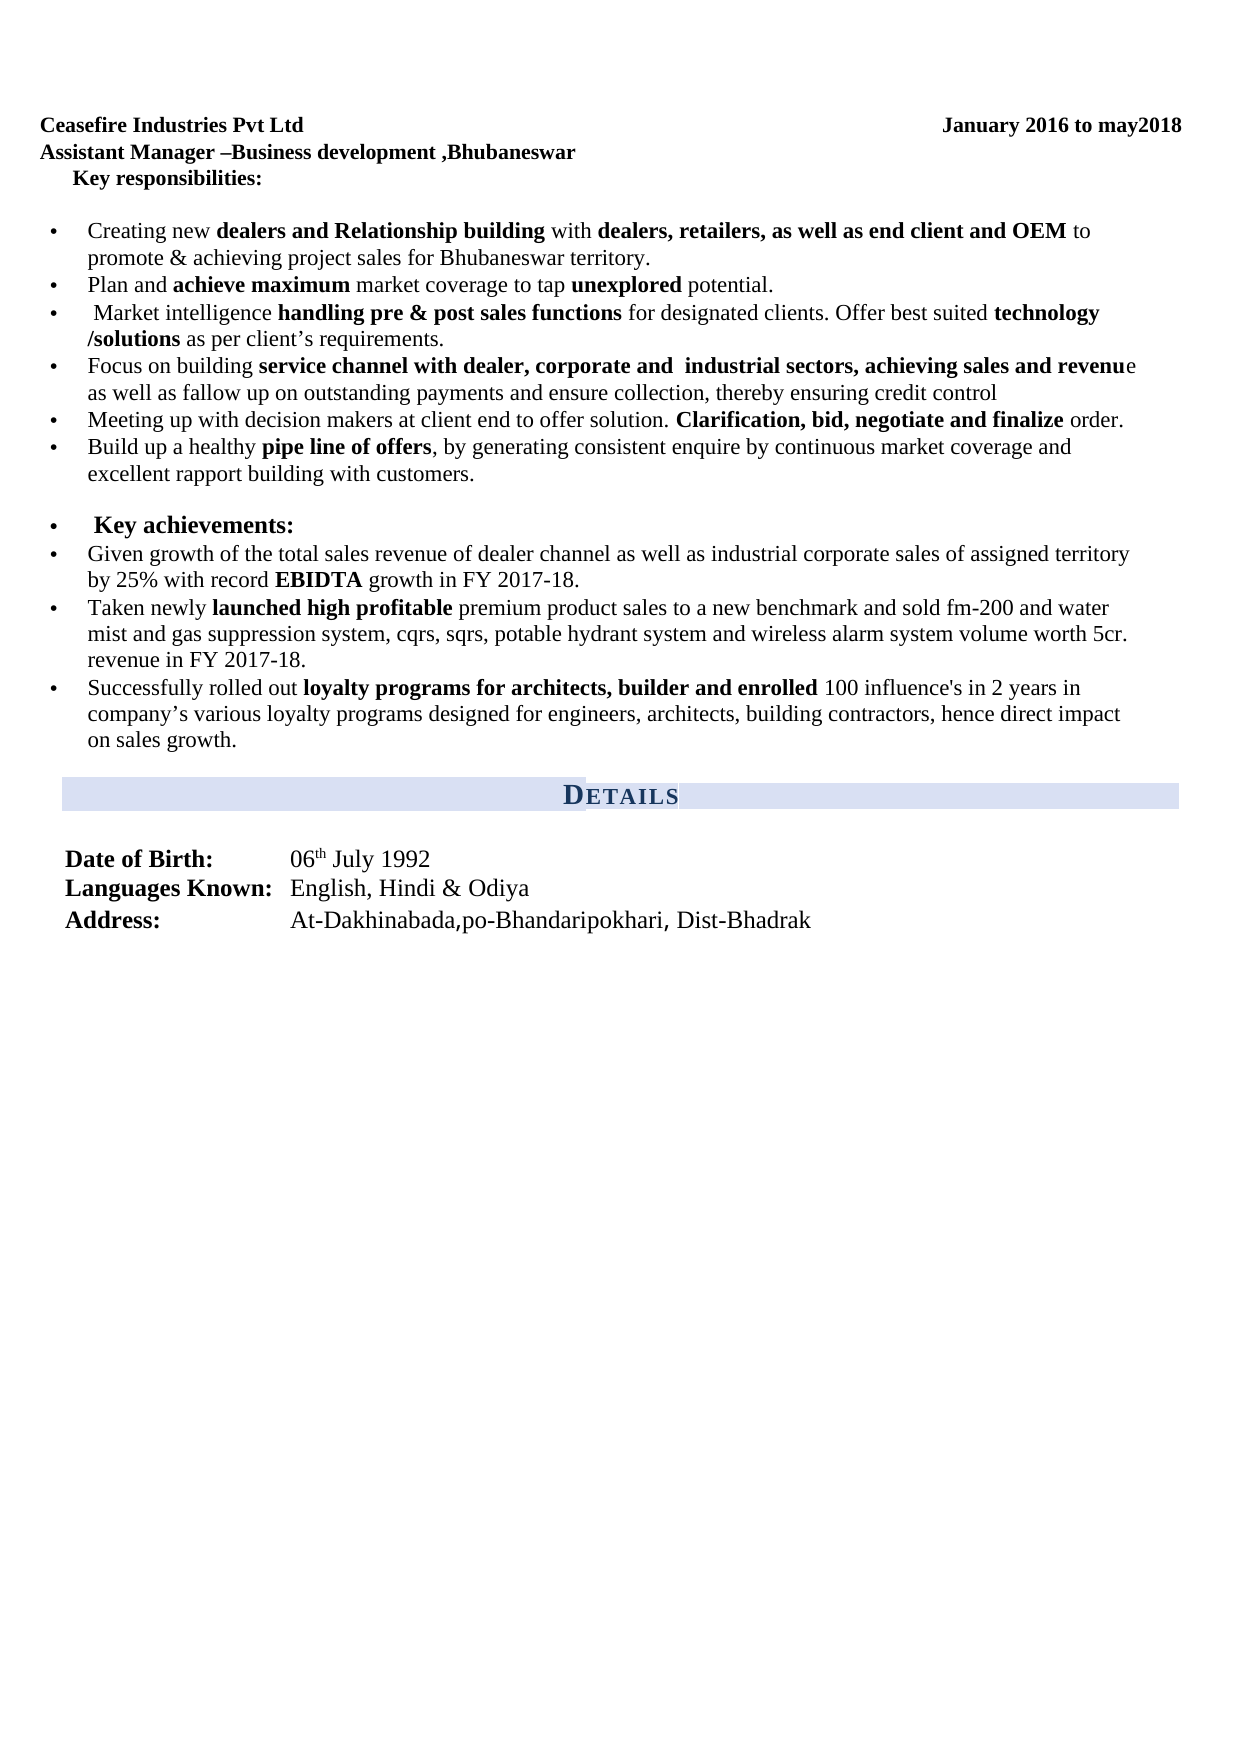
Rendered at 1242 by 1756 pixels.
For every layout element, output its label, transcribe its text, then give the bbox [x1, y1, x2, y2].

list Creating new dealers and Relationship building with dealers, retailers, as well as end client and OEM to promote & achieving project sales for Bhubaneswar territory. [50, 217, 1142, 270]
text DETAILS [586, 777, 1204, 811]
list Market intelligence handling pre & post sales functions for designated clients. Offer best suited technology /solutions as per client’s requirements. [50, 298, 1142, 351]
text Address: At-Dakhinabada,po-Bhandaripokhari, Dist-Bhadrak [65, 902, 1204, 936]
list Build up a healthy pipe line of offers, by generating consistent enquire by continuous market coverage and excellent rapport building with customers. [50, 433, 1142, 486]
list Successfully rolled out loyalty programs for architects, builder and enrolled 100 influence's in 2 years in company’s various loyalty programs designed for engineers, architects, building contractors, hence direct impact on sales growth. [50, 674, 1142, 753]
text Languages Known: English, Hindi & Odiya [65, 873, 1204, 902]
list Plan and achieve maximum market coverage to tap unexplored potential. [50, 271, 1142, 297]
list Meeting up with decision makers at client end to offer solution. Clarification, bid, negotiate and finalize order. [50, 406, 1142, 432]
text Assistant Manager –Business development ,Bhubaneswar [39, 139, 1204, 164]
list Focus on building service channel with dealer, corporate and industrial sectors, achieving sales and revenue as well as fallow up on outstanding payments and ensure collection, thereby ensuring credit control [50, 352, 1142, 405]
list Given growth of the total sales revenue of dealer channel as well as industrial corporate sales of assigned territory by 25% with record EBIDTA growth in FY 2017-18. [50, 540, 1142, 593]
text Date of Birth: 06th July 1992 [65, 844, 1204, 873]
list Taken newly launched high profitable premium product sales to a new benchmark and sold fm-200 and water mist and gas suppression system, cqrs, sqrs, potable hydrant system and wireless alarm system volume worth 5cr. revenue in FY 2017-18. [50, 594, 1142, 673]
list Key achievements: [50, 510, 1168, 539]
text Key responsibilities: [39, 165, 1204, 190]
text Ceasefire Industries Pvt Ltd January 2016 to may2018 [39, 112, 1204, 138]
